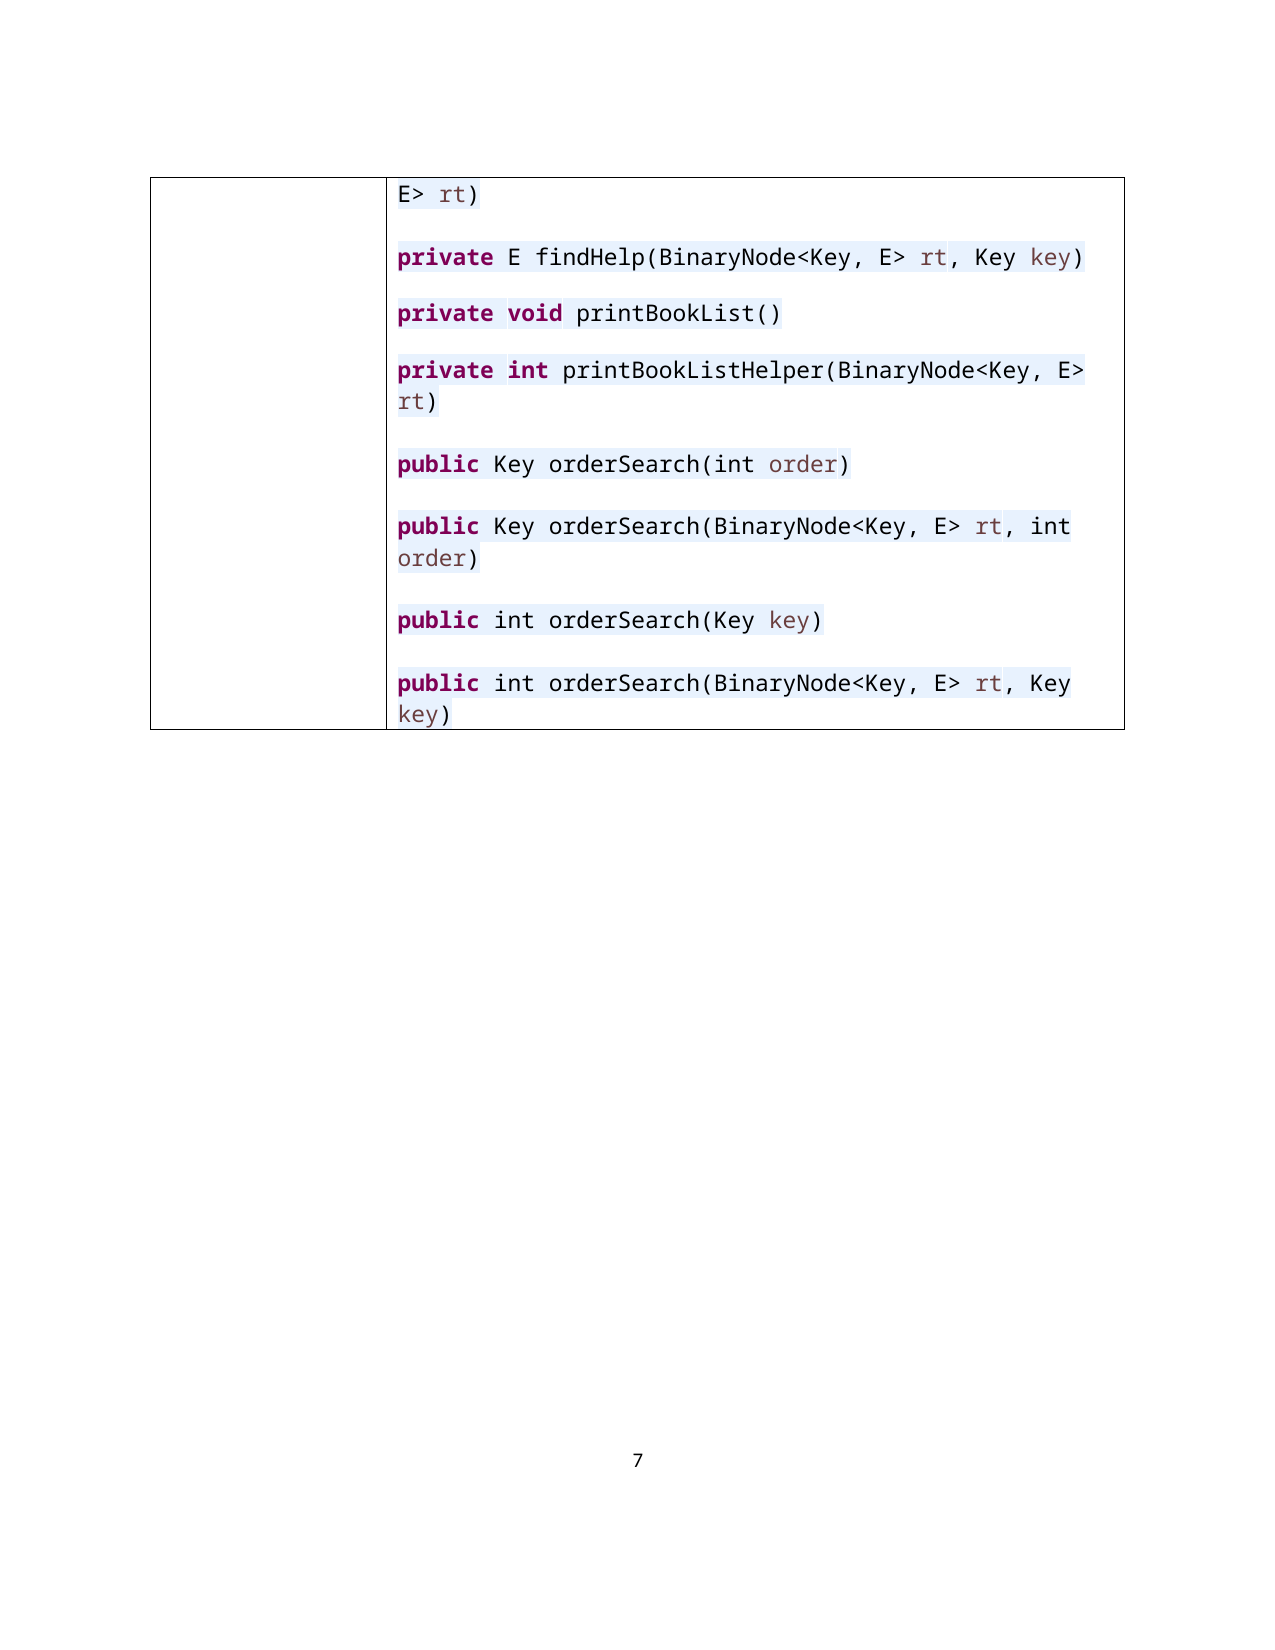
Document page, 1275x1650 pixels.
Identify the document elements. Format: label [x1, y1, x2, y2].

table_cell [387, 178, 1124, 729]
table_cell [151, 178, 386, 729]
